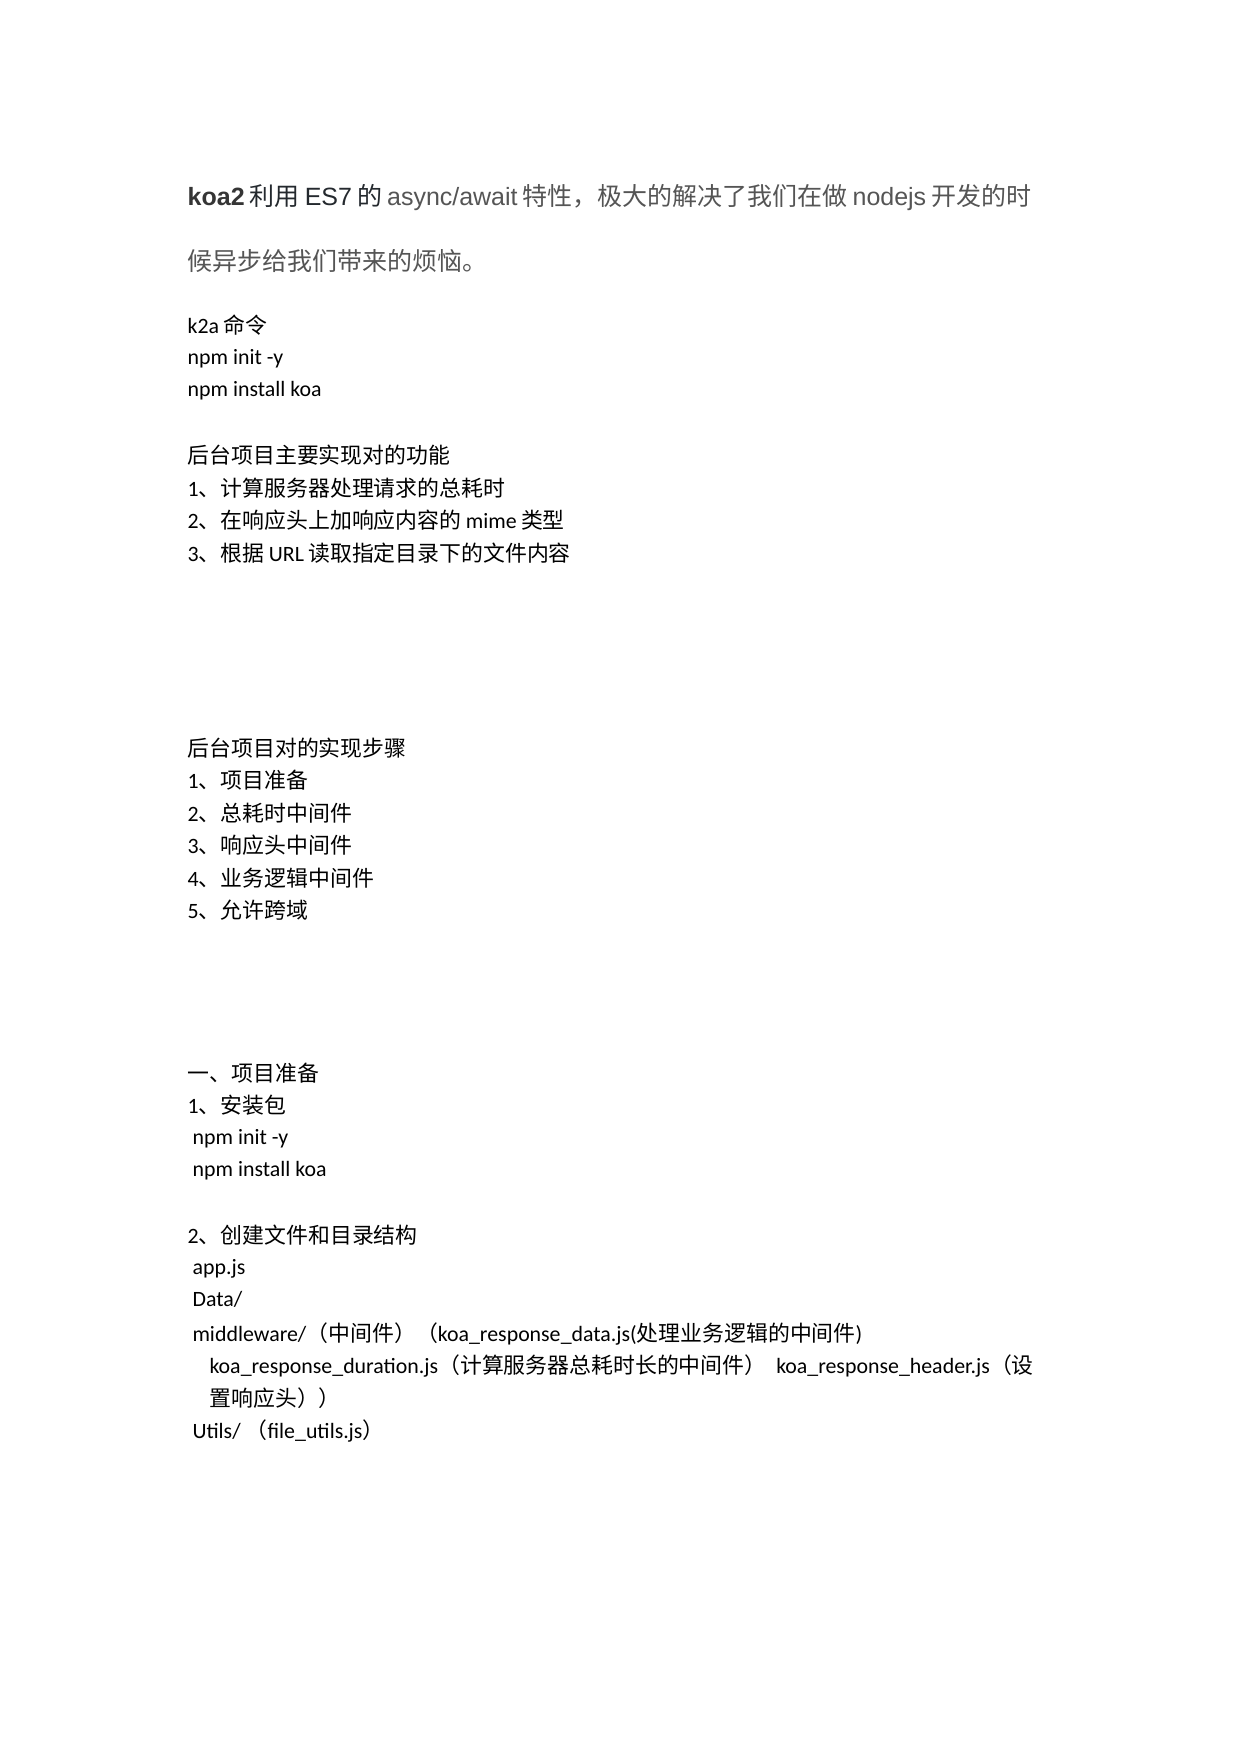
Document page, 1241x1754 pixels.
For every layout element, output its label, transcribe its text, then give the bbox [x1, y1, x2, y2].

list 响应头中间件 [187, 828, 1053, 860]
text koa2利用ES7的async/await特性，极大的解决了我们在做nodejs开发的时候异步给我们带来的烦恼。 [187, 162, 1053, 292]
text 后台项目主要实现对的功能 [187, 438, 1053, 470]
list npm init -y [187, 1120, 1053, 1153]
text npm install koa [187, 373, 1053, 405]
list 创建文件和目录结构 [187, 1218, 1053, 1250]
list 在响应头上加响应内容的mime类型 [187, 503, 1053, 535]
list middleware/（中间件）（koa_response_data.js(处理业务逻辑的中间件) koa_response_duration.js（计算服务器总耗时长的中间件） koa_response_header.js（设置响应头）） [187, 1315, 1053, 1413]
list 根据URL读取指定目录下的文件内容 [187, 535, 1053, 568]
list app.js [187, 1250, 1053, 1283]
list npm install koa [187, 1153, 1053, 1185]
list 总耗时中间件 [187, 795, 1053, 828]
list Utils/ （file_utils.js） [187, 1413, 1053, 1445]
list 计算服务器处理请求的总耗时 [187, 470, 1053, 503]
list 业务逻辑中间件 [187, 860, 1053, 893]
list 后台项目对的实现步骤 [187, 730, 1053, 763]
list 项目准备 [187, 763, 1053, 795]
list 安装包 [187, 1088, 1053, 1120]
text k2a命令 [187, 308, 1053, 340]
text npm init -y [187, 340, 1053, 373]
list 项目准备 [187, 1055, 1053, 1088]
list 允许跨域 [187, 893, 1053, 925]
list Data/ [187, 1283, 1053, 1315]
